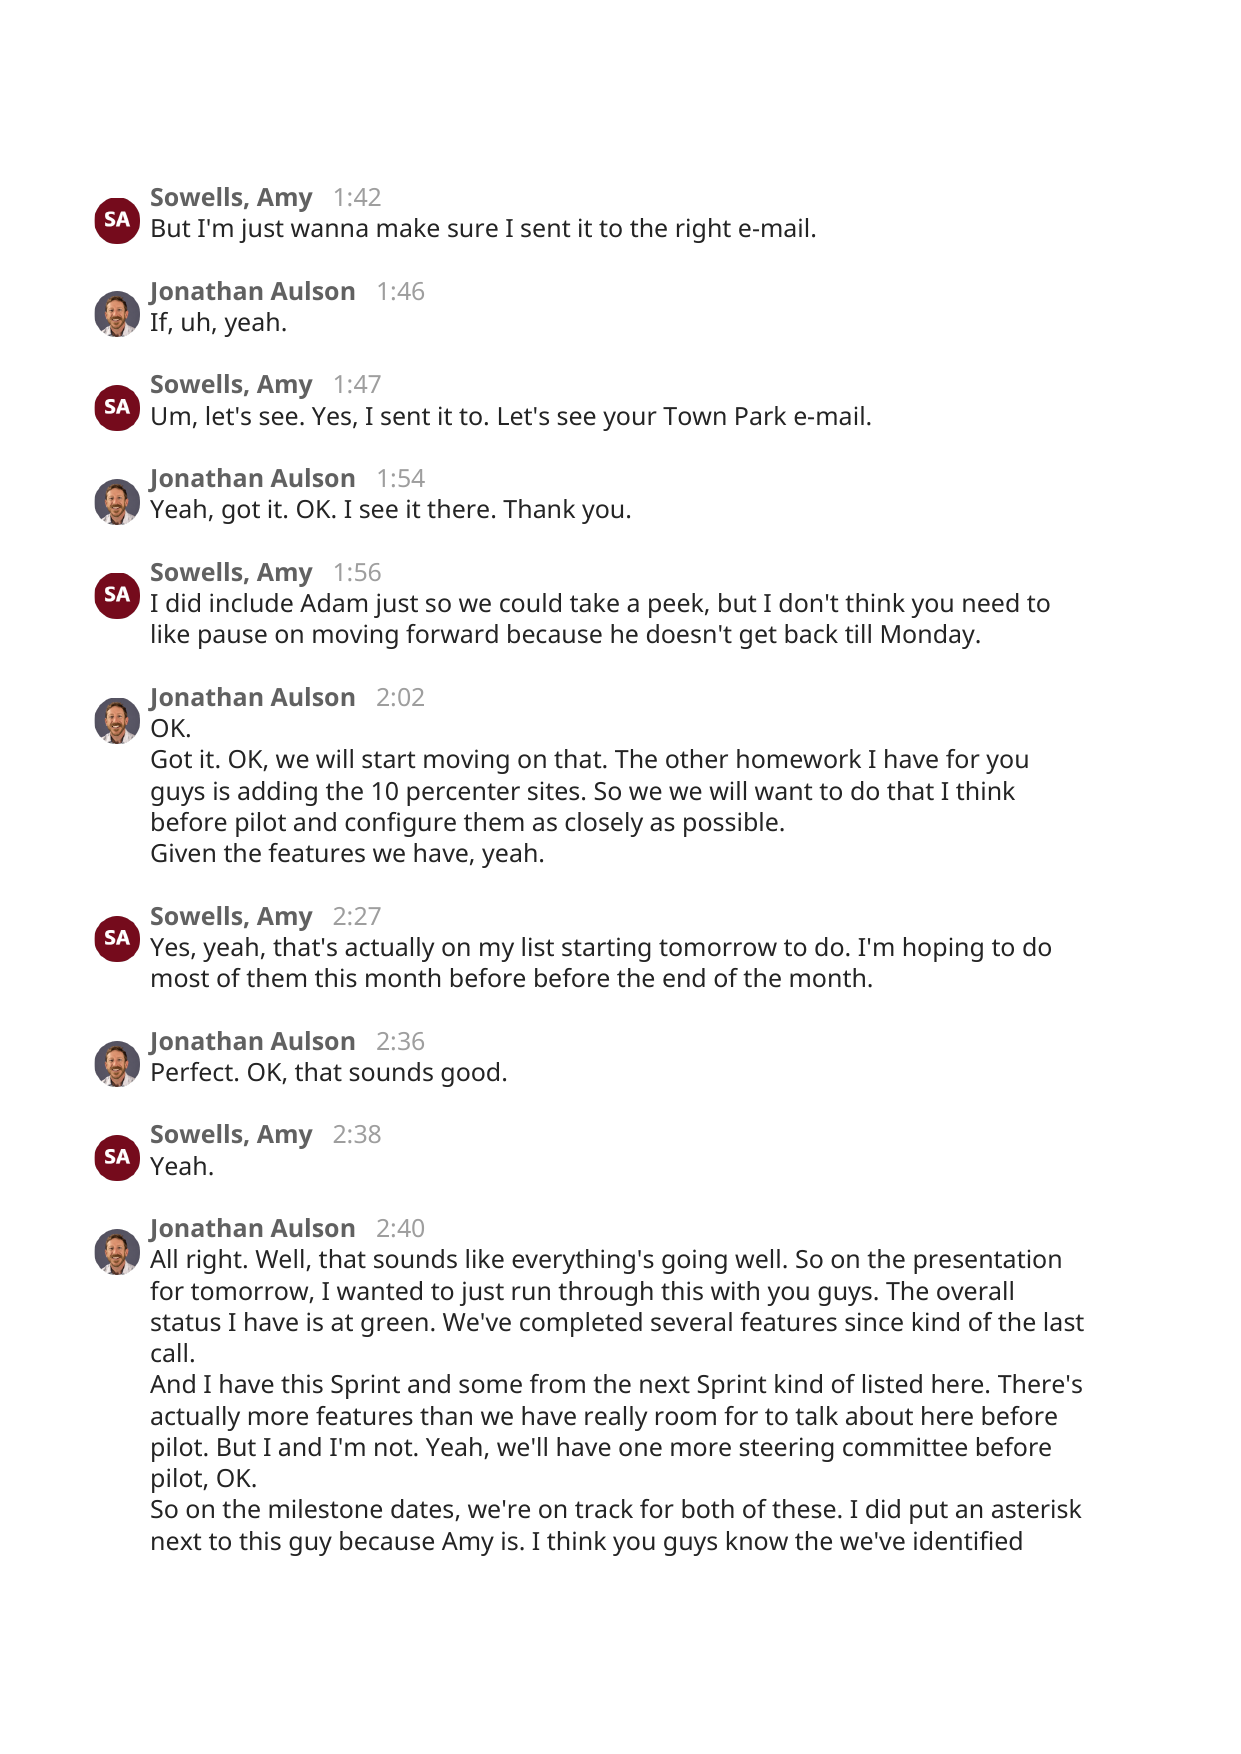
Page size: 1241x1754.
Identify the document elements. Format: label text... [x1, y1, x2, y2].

picture [94, 479, 140, 525]
picture [94, 916, 140, 962]
picture [94, 1229, 140, 1275]
text Sowells, Amy 2:27 Yes, yeah, that's actually on my list starting tomorrow to do. I'm hoping to do most of them this month before before the end of the month. [150, 869, 1090, 994]
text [150, 1181, 1090, 1556]
text Sowells, Amy 2:38 Yeah. [150, 1087, 1090, 1181]
text Jonathan Aulson 1:54 Yeah, got it. OK. I see it there. Thank you. [150, 431, 1090, 525]
picture [94, 698, 140, 744]
picture [94, 1135, 140, 1181]
picture [94, 573, 140, 619]
picture [94, 291, 140, 337]
picture [94, 198, 140, 244]
picture [94, 385, 140, 431]
text Sowells, Amy 1:47 Um, let's see. Yes, I sent it to. Let's see your Town Park e-mail. [150, 337, 1090, 431]
text Jonathan Aulson 2:36 Perfect. OK, that sounds good. [150, 994, 1090, 1087]
text Sowells, Amy 1:56 I did include Adam just so we could take a peek, but I don't think you need to like pause on moving forward because he doesn't get back till Monday. [150, 525, 1090, 650]
text Jonathan Aulson 2:02 OK. Got it. OK, we will start moving on that. The other homework I have for you guys is adding the 10 percenter sites. So we we will want to do that I think before pilot and configure them as closely as possible. Given the features we have, yeah. [150, 650, 1090, 869]
text Jonathan Aulson 1:46 If, uh, yeah. [150, 244, 1090, 337]
picture [94, 1041, 140, 1087]
text Sowells, Amy 1:42 But I'm just wanna make sure I sent it to the right e-mail. [150, 150, 1090, 244]
